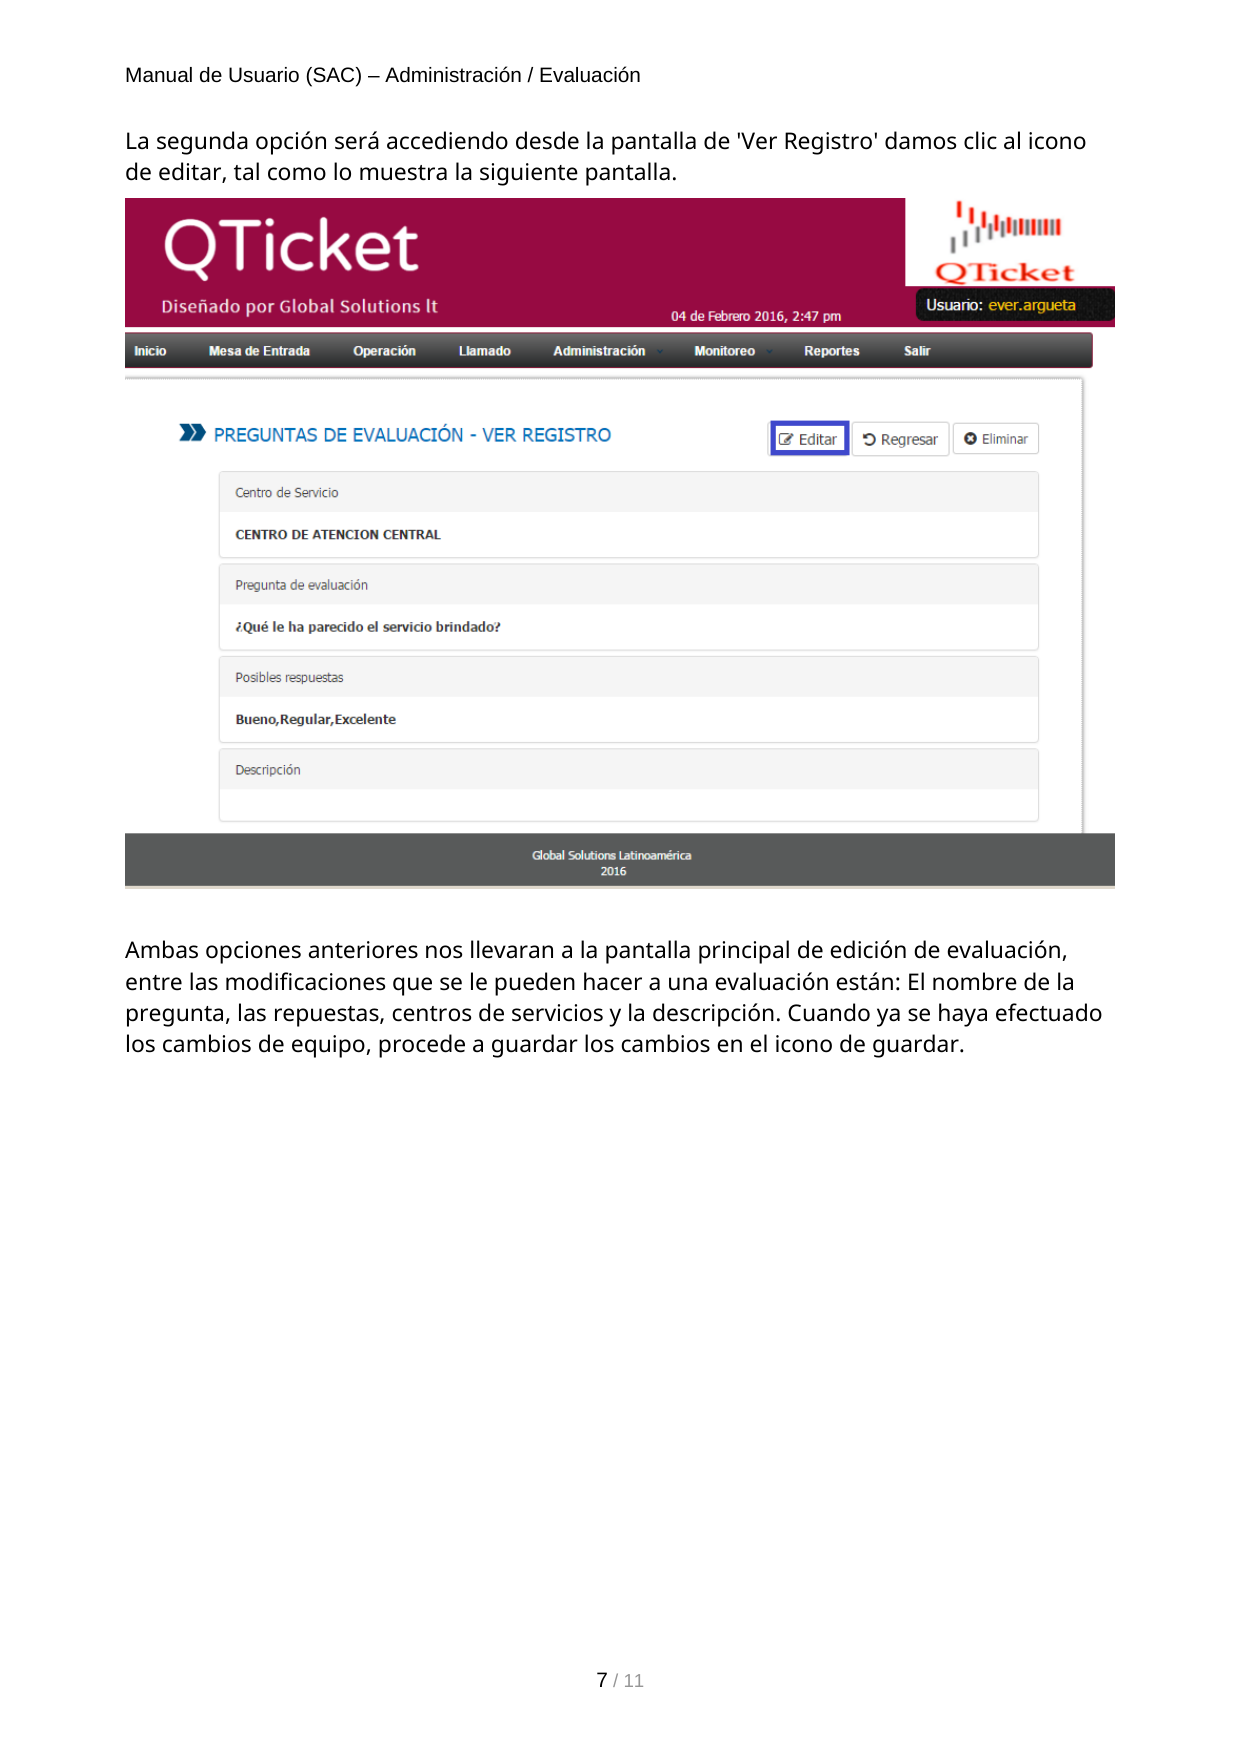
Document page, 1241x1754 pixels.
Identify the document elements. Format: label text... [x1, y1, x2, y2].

text La segunda opción será accediendo desde la pantalla de 'Ver Registro' damos clic al icono de editar, tal como lo muestra la siguiente pantalla. [125, 125, 1115, 187]
text Ambas opciones anteriores nos llevaran a la pantalla principal de edición de evaluación, entre las modificaciones que se le pueden hacer a una evaluación están: El nombre de la pregunta, las repuestas, centros de servicios y la descripción. Cuando ya se haya efectuado los cambios de equipo, procede a guardar los cambios en el icono de guardar. [125, 934, 1115, 1059]
picture [125, 198, 1115, 889]
